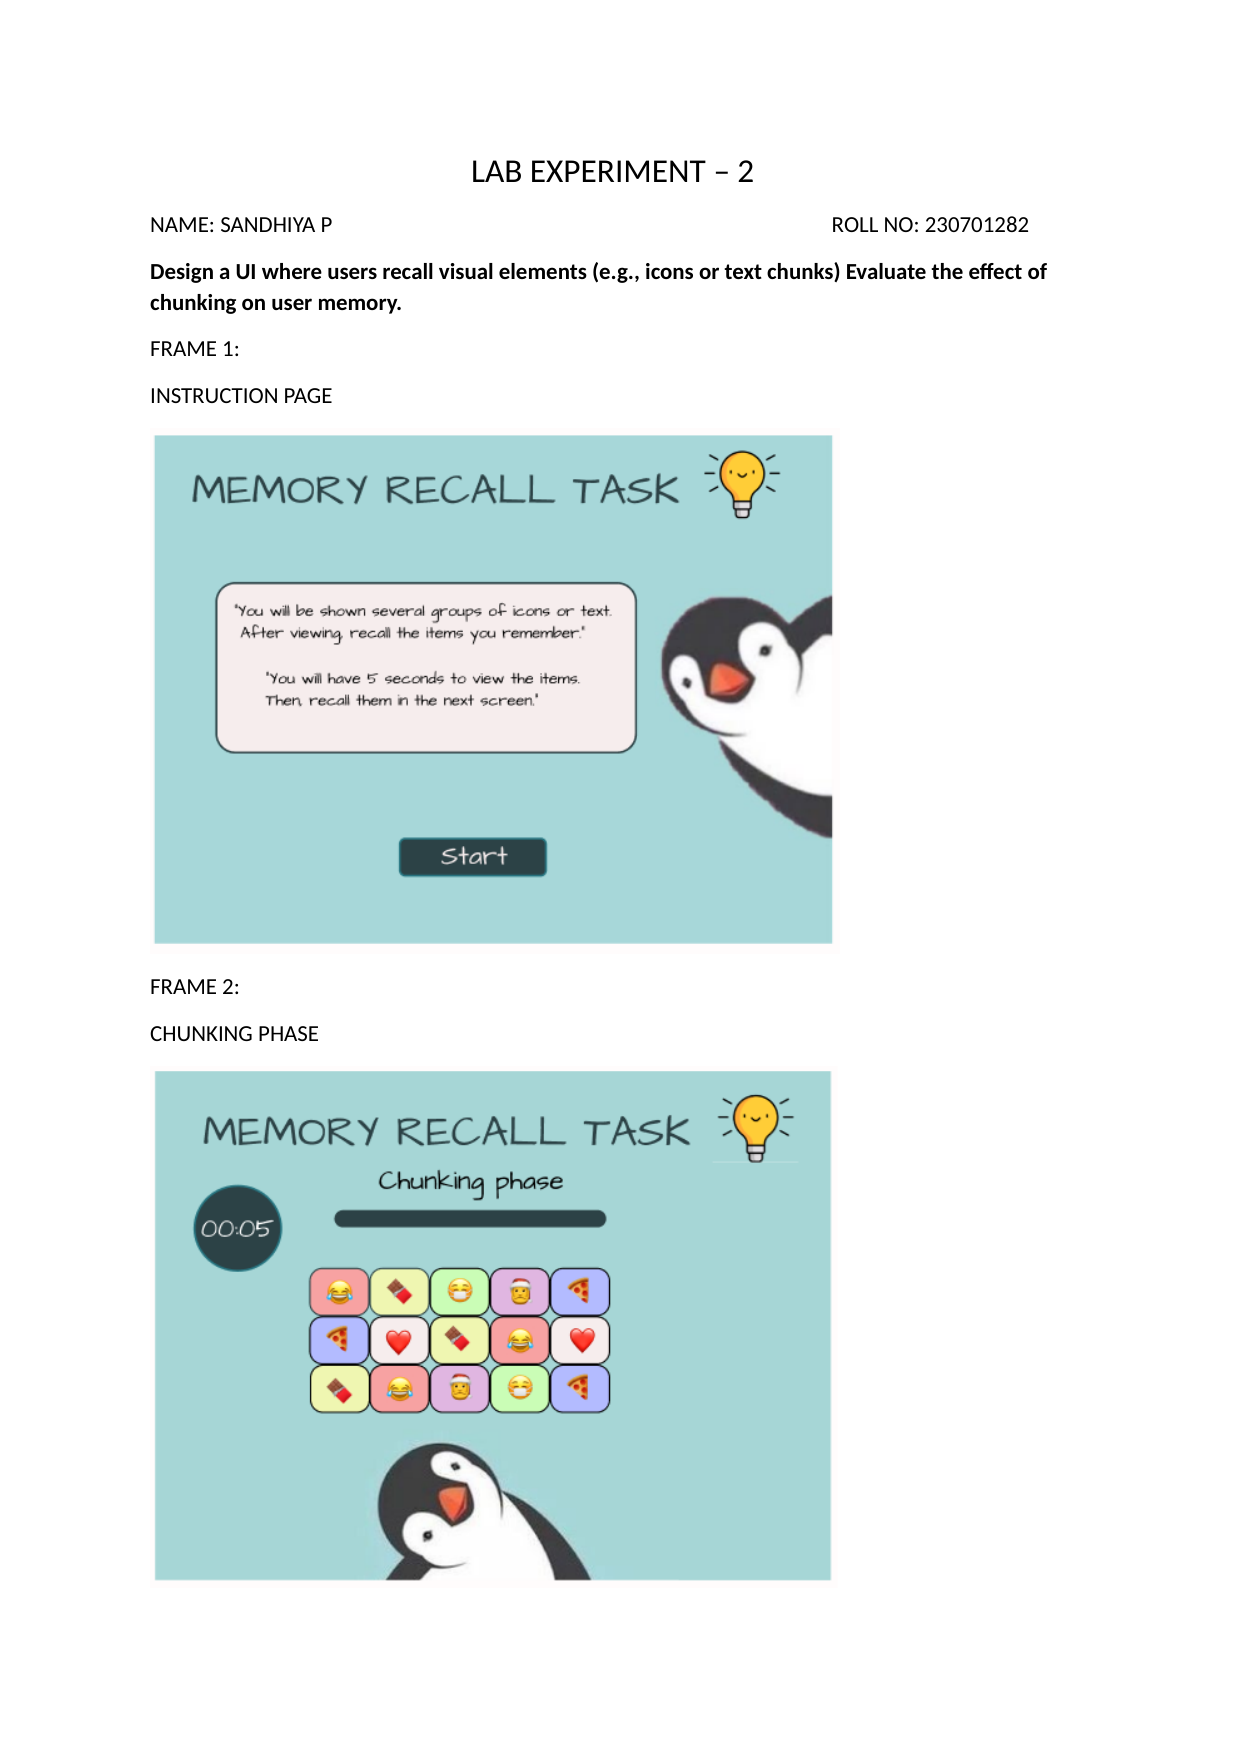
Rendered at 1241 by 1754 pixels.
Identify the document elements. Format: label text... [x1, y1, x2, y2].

text FRAME 1: [150, 334, 1090, 363]
text NAME: SANDHIYA P ROLL NO: 230701282 [150, 211, 1090, 239]
text LAB EXPERIMENT – 2 [150, 150, 1090, 191]
text INSTRUCTION PAGE [150, 381, 1090, 409]
text FRAME 2: [150, 972, 1090, 1000]
picture [150, 1066, 838, 1588]
text Design a UI where users recall visual elements (e.g., icons or text chunks) Evaluate the effect of chunking on user memory. [150, 257, 1090, 316]
picture [150, 428, 840, 954]
text CHUNKING PHASE [150, 1019, 1090, 1047]
